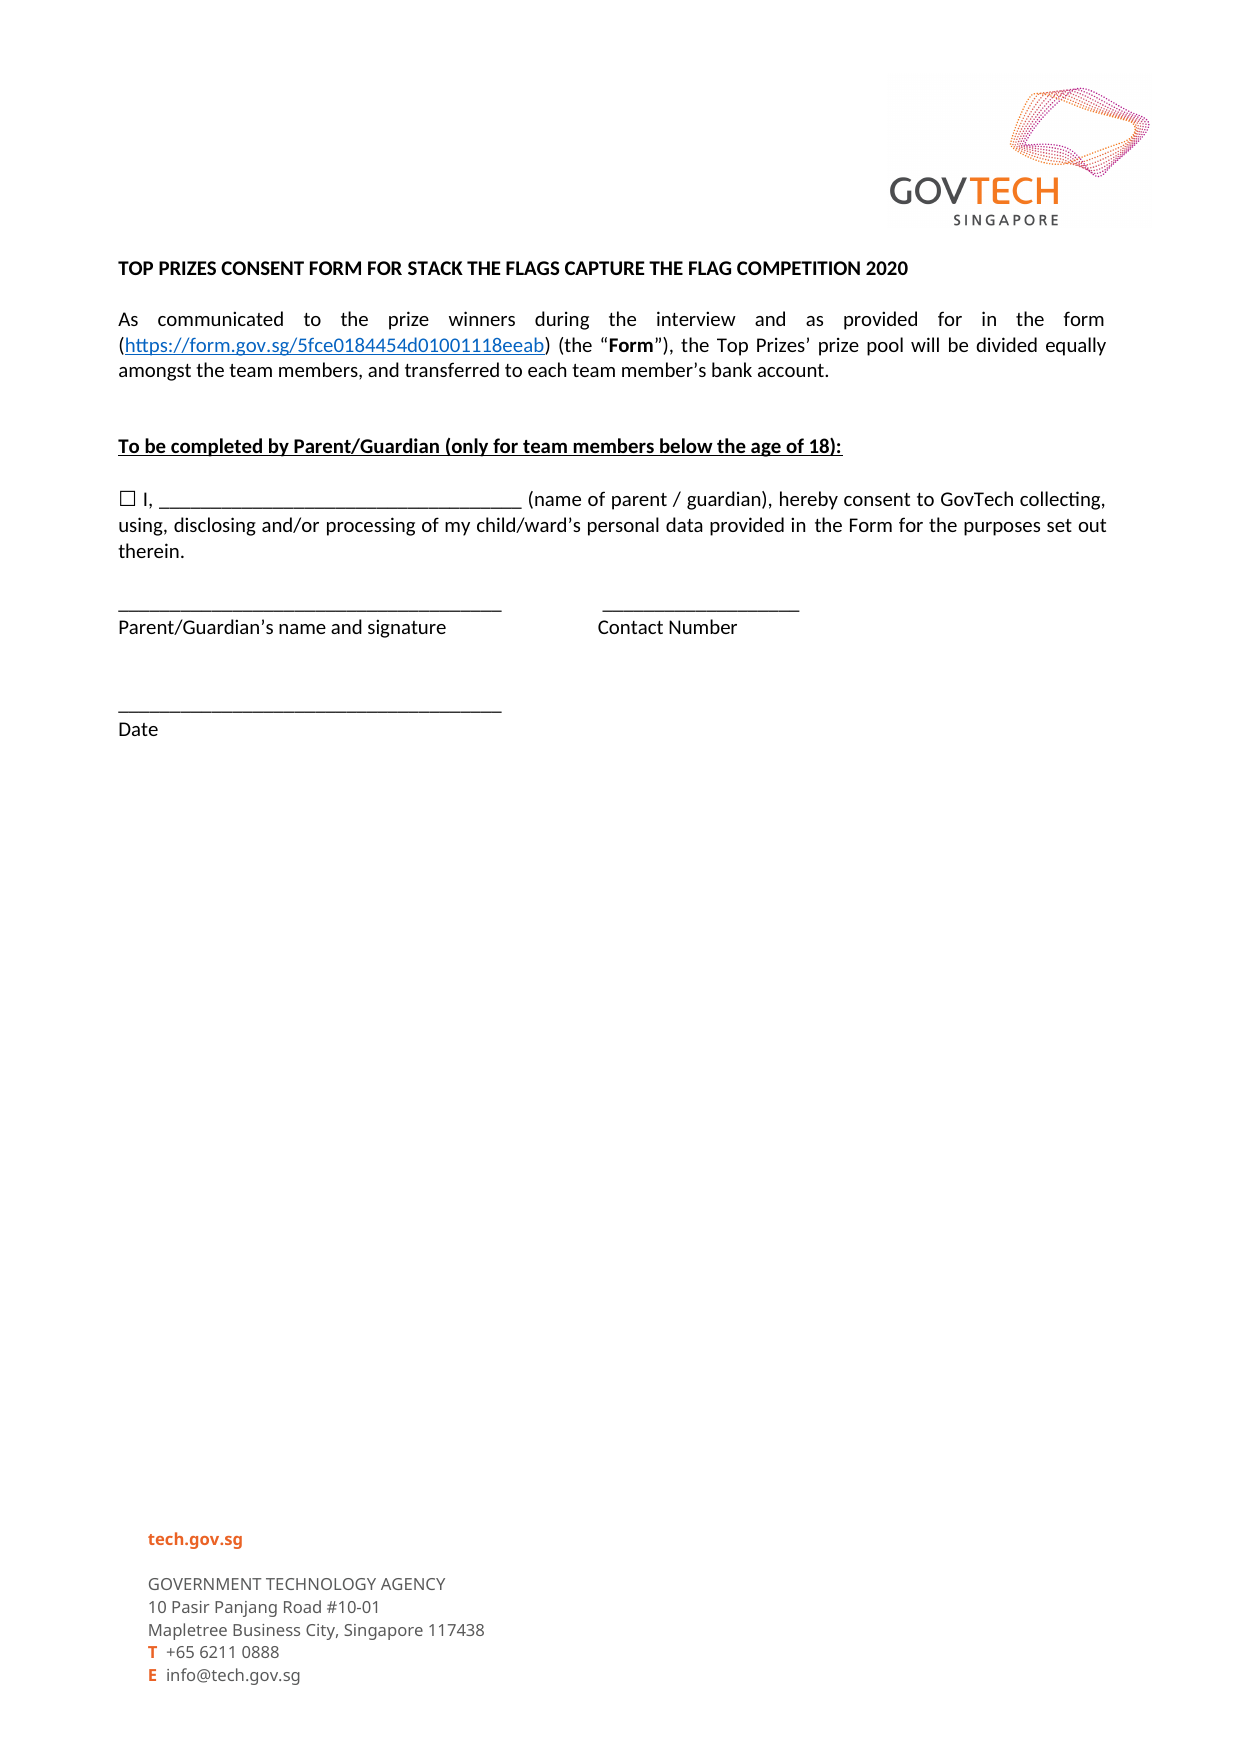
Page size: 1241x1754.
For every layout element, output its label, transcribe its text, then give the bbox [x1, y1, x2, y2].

text I, ___________________________________ (name of parent / guardian), hereby consent to GovTech collecting, using, disclosing and/or processing of my child/ward’s personal data provided in the Form for the purposes set out therein. [118, 484, 1107, 563]
text Parent/Guardian’s name and signature Contact Number [118, 614, 1107, 640]
text Date [118, 716, 1107, 741]
picture [886, 73, 1152, 228]
text _____________________________________ ___________________ [118, 589, 1107, 614]
text As communicated to the prize winners during the interview and as provided for in the form (https://form.gov.sg/5fce0184454d01001118eeab) (the “Form”), the Top Prizes’ prize pool will be divided equally amongst the team members, and transferred to each team member’s bank account. [118, 306, 1107, 383]
text To be completed by Parent/Guardian (only for team members below the age of 18): [118, 433, 1107, 459]
text TOP PRIZES CONSENT FORM FOR STACK THE FLAGS CAPTURE THE FLAG COMPETITION 2020 [118, 256, 1107, 281]
text _____________________________________ [118, 691, 1107, 716]
